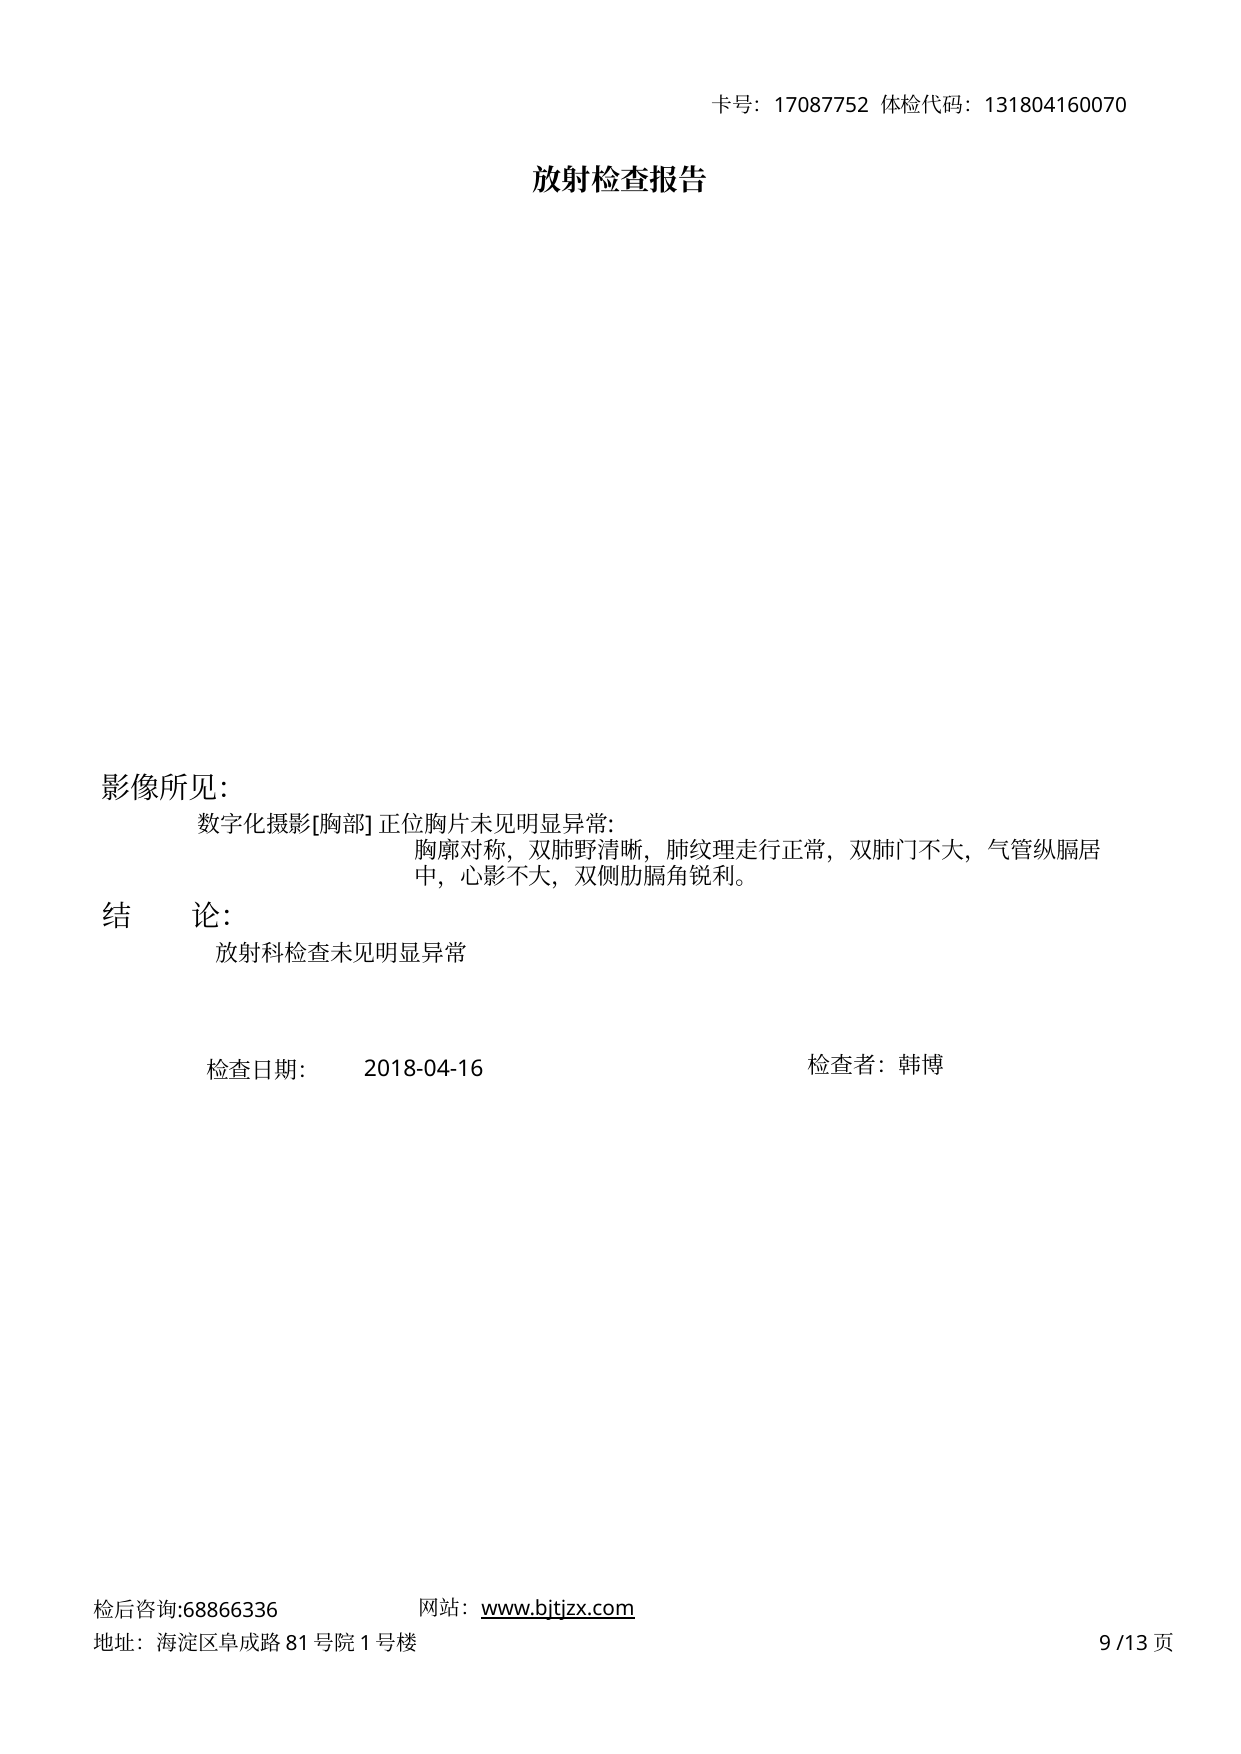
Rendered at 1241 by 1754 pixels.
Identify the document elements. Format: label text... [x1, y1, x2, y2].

text 卡号：17087752 体检代码：131804160070 [711, 96, 1182, 116]
text 放射检查报告 [532, 167, 754, 197]
text 中，心影不大，双侧肋膈角锐利。 [414, 863, 1240, 890]
text 影像所见： [101, 775, 292, 804]
text 论： [191, 903, 294, 932]
text 网站：www.bjtjzx.com [418, 1599, 660, 1619]
text 2018-04-16 [364, 1058, 513, 1081]
text 地址：海淀区阜成路81号院1号楼 [94, 1622, 444, 1658]
text 胸廓对称，双肺野清晰，肺纹理走行正常，双肺门不大，气管纵膈居 [414, 837, 1240, 863]
text 检查者：韩博 [807, 1055, 990, 1078]
text 放射科检查未见明显异常 [215, 943, 506, 966]
text 检查日期： [206, 1060, 355, 1083]
text 结 [103, 903, 176, 932]
text 检后咨询:68866336 [94, 1601, 444, 1622]
text 数字化摄影[胸部] 正位胸片未见明显异常: [197, 814, 1240, 837]
text 9 /13 页 [1099, 1633, 1211, 1654]
